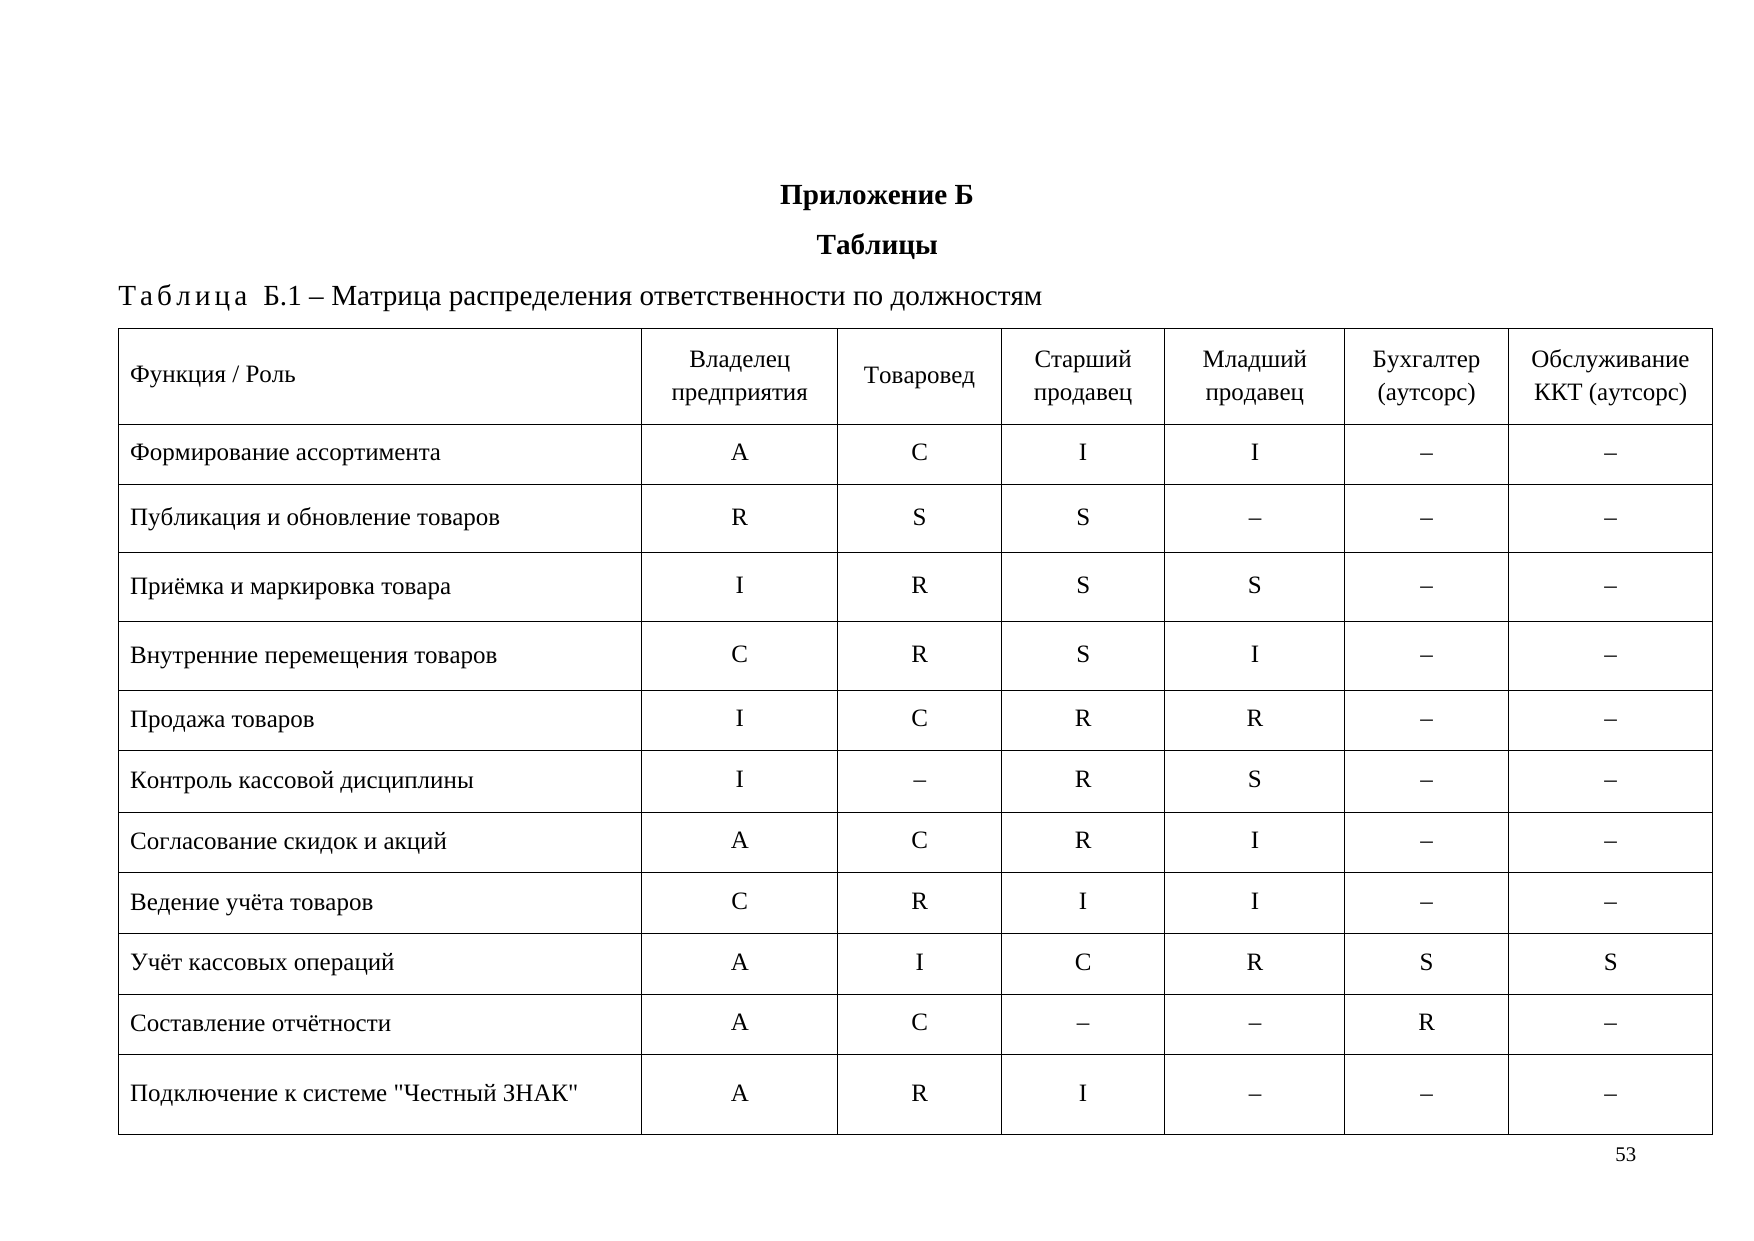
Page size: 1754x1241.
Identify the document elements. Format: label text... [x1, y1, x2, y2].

table_cell A [642, 813, 837, 872]
table_cell – [1165, 485, 1344, 552]
table_header Товаровед [838, 329, 1001, 423]
table_cell Приёмка и маркировка товара [119, 553, 641, 621]
table_cell A [642, 1055, 837, 1134]
table_cell – [1345, 1055, 1508, 1134]
table_cell I [1165, 622, 1344, 689]
table_cell – [1345, 751, 1508, 812]
table_cell – [1509, 873, 1712, 933]
table_cell S [1165, 751, 1344, 812]
table_cell S [1165, 553, 1344, 621]
table_cell – [1345, 691, 1508, 750]
table_cell C [642, 873, 837, 933]
table_header Старший продавец [1002, 329, 1164, 423]
table_cell I [1002, 1055, 1164, 1134]
table_header Владелец предприятия [642, 329, 837, 423]
table_cell C [838, 691, 1001, 750]
table_cell I [1165, 873, 1344, 933]
table_cell Контроль кассовой дисциплины [119, 751, 641, 812]
table_cell I [642, 751, 837, 812]
table_cell – [1509, 995, 1712, 1054]
table_cell R [1345, 995, 1508, 1054]
table_cell S [838, 485, 1001, 552]
table_cell S [1509, 934, 1712, 993]
table_cell R [642, 485, 837, 552]
table_cell R [838, 553, 1001, 621]
table_cell – [1509, 622, 1712, 689]
table_cell C [642, 622, 837, 689]
text Таблица Б.1 – Матрица распределения ответственности по должностям [118, 278, 1636, 311]
table_cell C [838, 995, 1001, 1054]
table_cell Продажа товаров [119, 691, 641, 750]
table_cell I [838, 934, 1001, 993]
table_cell – [838, 751, 1001, 812]
table_cell – [1345, 873, 1508, 933]
table_cell – [1345, 485, 1508, 552]
table_cell R [838, 873, 1001, 933]
table_cell S [1002, 622, 1164, 689]
table_cell R [1165, 934, 1344, 993]
table_cell I [1002, 425, 1164, 484]
table_cell – [1345, 553, 1508, 621]
table_cell – [1002, 995, 1164, 1054]
table_cell – [1509, 813, 1712, 872]
table_cell I [1002, 873, 1164, 933]
table_cell Учёт кассовых операций [119, 934, 641, 993]
table_header Младший продавец [1165, 329, 1344, 423]
table_cell – [1509, 485, 1712, 552]
table_cell S [1002, 553, 1164, 621]
text Таблицы [118, 227, 1636, 261]
table_cell Составление отчётности [119, 995, 641, 1054]
table_cell – [1509, 691, 1712, 750]
table_header Бухгалтер (аутсорс) [1345, 329, 1508, 423]
table_cell R [1002, 691, 1164, 750]
table_cell – [1509, 751, 1712, 812]
table_cell Ведение учёта товаров [119, 873, 641, 933]
table_cell I [1165, 425, 1344, 484]
table_cell I [642, 691, 837, 750]
table_cell – [1165, 1055, 1344, 1134]
table_cell – [1345, 622, 1508, 689]
table_cell C [1002, 934, 1164, 993]
table_cell – [1345, 813, 1508, 872]
table_cell S [1002, 485, 1164, 552]
table_cell – [1509, 1055, 1712, 1134]
table_cell R [1165, 691, 1344, 750]
table_cell A [642, 934, 837, 993]
table_header Функция / Роль [119, 329, 641, 423]
table_cell C [838, 813, 1001, 872]
table_cell A [642, 425, 837, 484]
table_cell S [1345, 934, 1508, 993]
table_cell – [1509, 425, 1712, 484]
table_cell – [1509, 553, 1712, 621]
table_cell Подключение к системе "Честный ЗНАК" [119, 1055, 641, 1134]
table_cell R [1002, 751, 1164, 812]
table_cell R [838, 622, 1001, 689]
table_cell R [1002, 813, 1164, 872]
list Приложение Б [118, 177, 1636, 211]
table_cell Публикация и обновление товаров [119, 485, 641, 552]
table_header Обслуживание ККТ (аутсорс) [1509, 329, 1712, 423]
table_cell Согласование скидок и акций [119, 813, 641, 872]
table_cell I [642, 553, 837, 621]
table_cell I [1165, 813, 1344, 872]
table_cell – [1345, 425, 1508, 484]
table_cell – [1165, 995, 1344, 1054]
table_cell A [642, 995, 837, 1054]
table_cell Внутренние перемещения товаров [119, 622, 641, 689]
table_cell R [838, 1055, 1001, 1134]
table_cell Формирование ассортимента [119, 425, 641, 484]
table_cell C [838, 425, 1001, 484]
